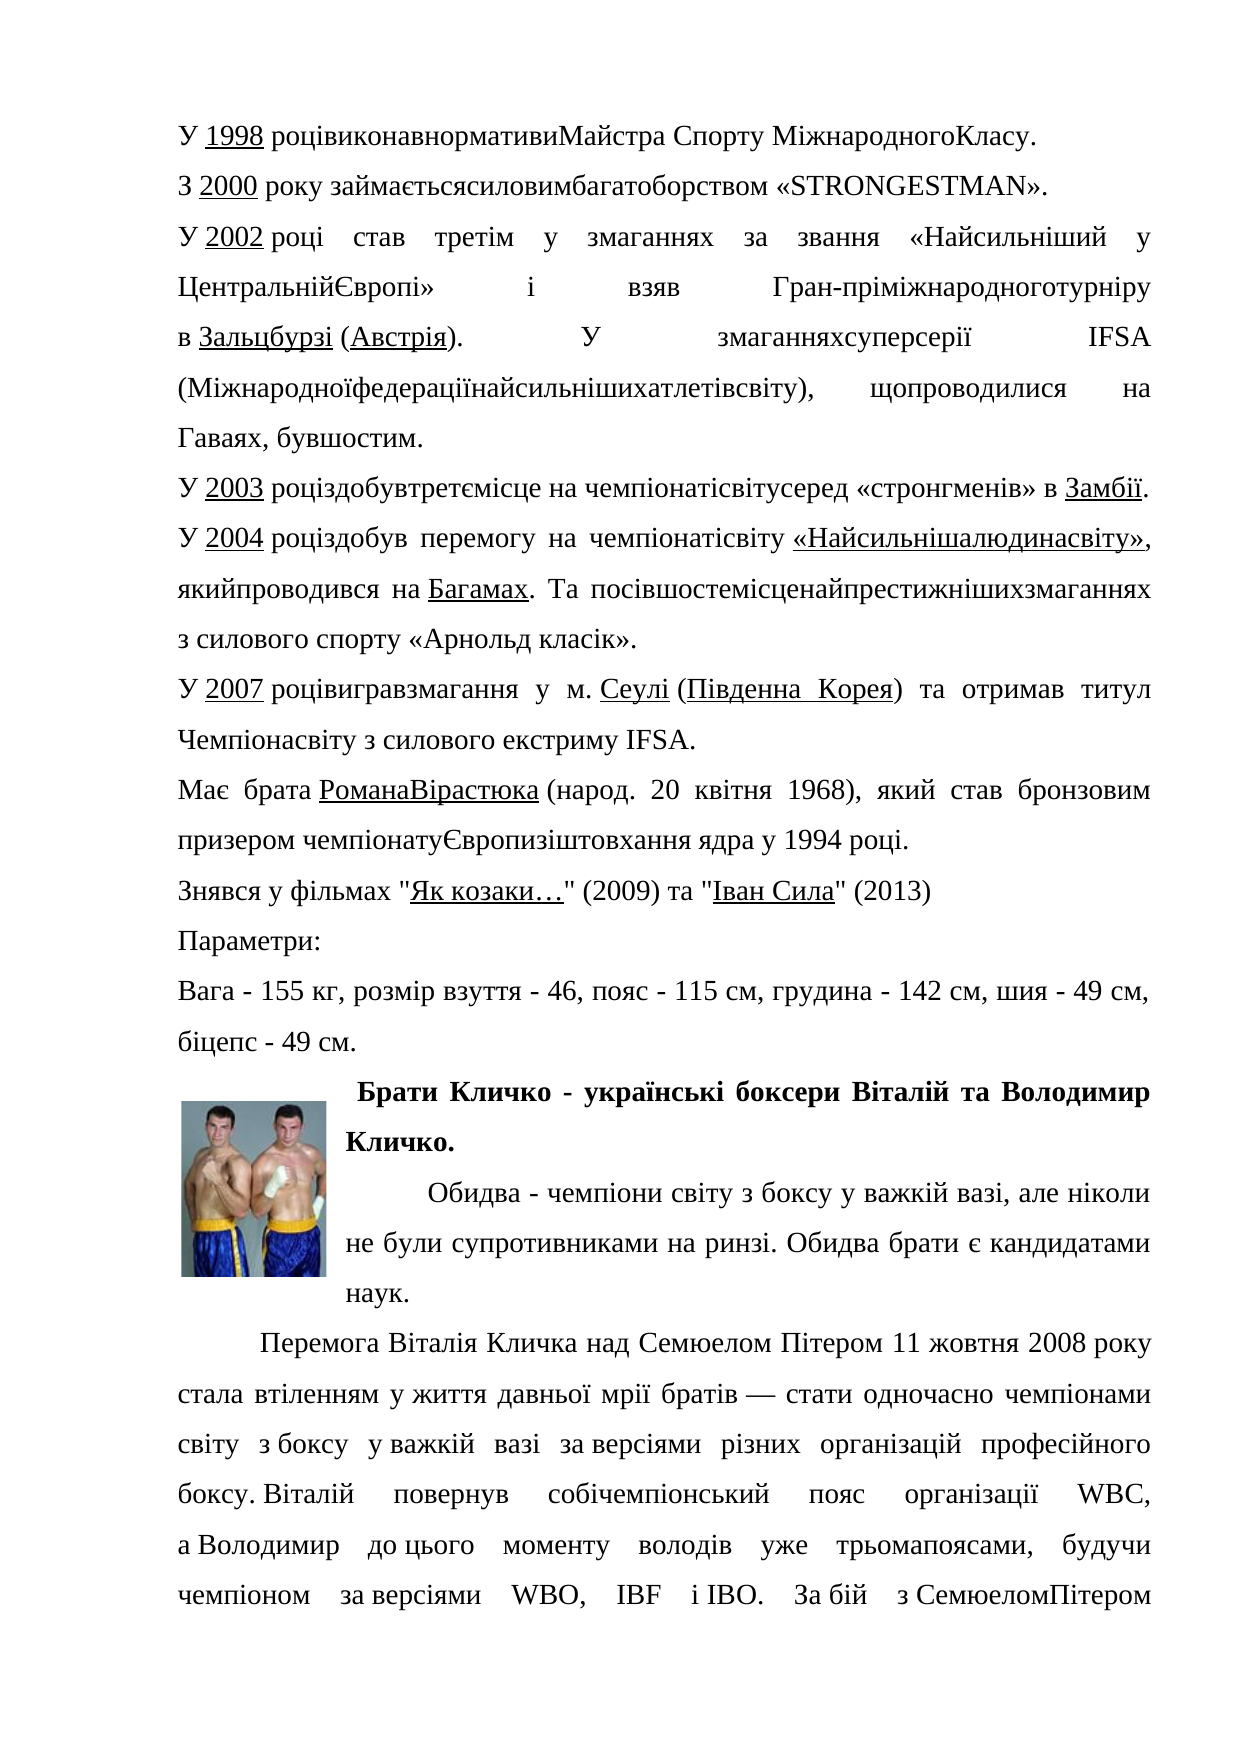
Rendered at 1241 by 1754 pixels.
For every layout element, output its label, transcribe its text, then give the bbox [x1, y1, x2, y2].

text Має брата РоманаВірастюка (народ. 20 квітня 1968), який став бронзовим призером чемпіонатуЄвропизіштовхання ядра у 1994 році. [177, 772, 1152, 856]
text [177, 1326, 1152, 1611]
text У 2004 роціздобув перемогу на чемпіонатісвіту «Найсильнішалюдинасвіту», якийпроводився на Багамах. Та посівшостемісценайпрестижнішихзмаганнях з силового спорту «Арнольд класік». [177, 521, 1152, 655]
text Знявся у фільмах "Як козаки…" (2009) та "Іван Сила" (2013) [177, 873, 1152, 906]
text У 2003 роціздобувтретємісце на чемпіонатісвітусеред «стронгменів» в Замбії. [177, 470, 1152, 504]
picture [181, 1101, 327, 1277]
text З 2000 року займаєтьсясиловимбагатоборством «STRONGESTMAN». [177, 168, 1152, 202]
text Обидва - чемпіони світу з боксу у важкій вазі, але ніколи не були супротивниками на ринзі. Обидва брати є кандидатами наук. [177, 1175, 1152, 1309]
text У 2002 році став третім у змаганнях за звання «Найсильніший у ЦентральнійЄвропі» і взяв Гран-пріміжнародноготурніру в Зальцбурзі (Австрія). У змаганняхсуперсерії IFSA (Міжнародноїфедераціїнайсильнішихатлетівсвіту), щопроводилися на Гаваях, бувшостим. [177, 219, 1152, 453]
text Параметри: [177, 923, 1152, 957]
text Брати Кличко - українські боксери Віталій та Володимир Кличко. [177, 1074, 1152, 1158]
text У 1998 роцівиконавнормативиМайстра Спорту МіжнародногоКласу. [177, 118, 1152, 152]
text У 2007 роцівигравзмагання у м. Сеулі (Південна Корея) та отримав титул Чемпіонасвіту з силового екстриму IFSA. [177, 672, 1152, 755]
text Вага - 155 кг, розмір взуття - 46, пояс - 115 см, грудина - 142 см, шия - 49 см, біцепс - 49 см. [177, 973, 1152, 1057]
